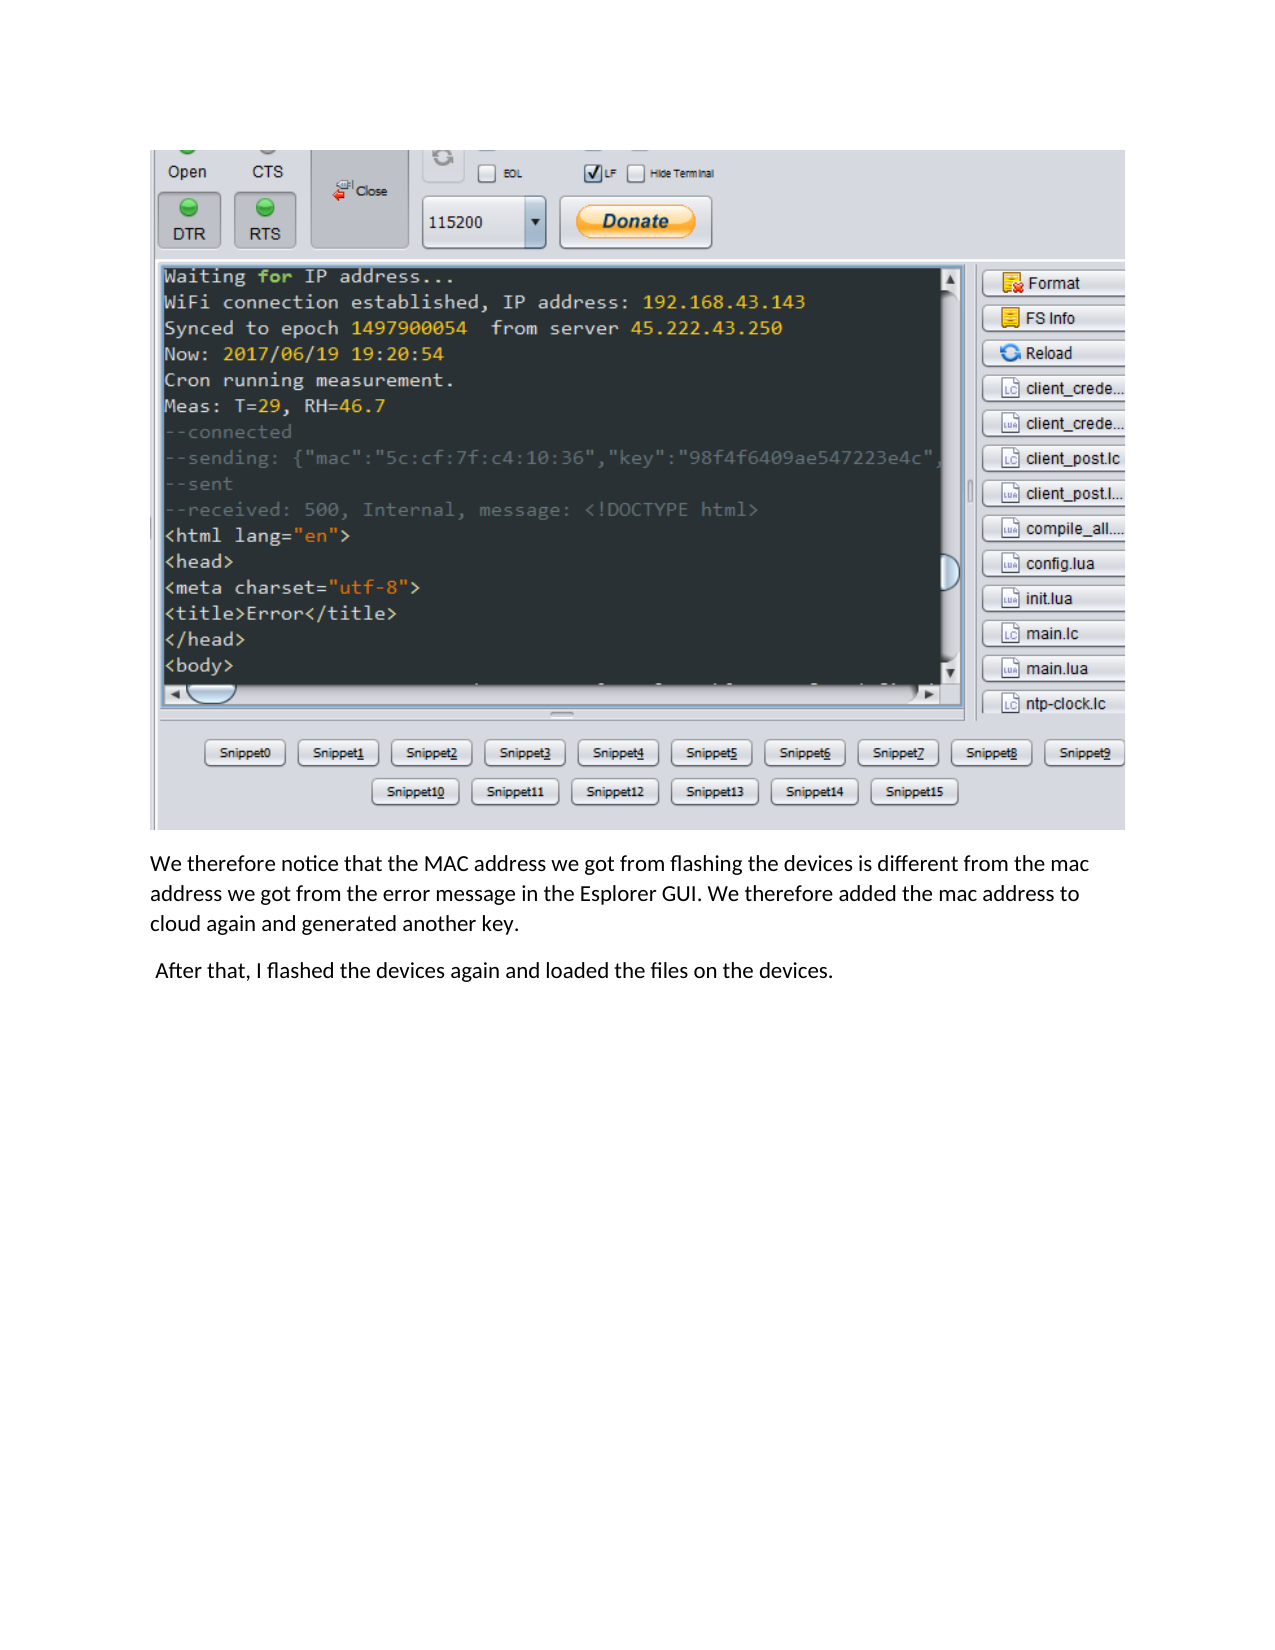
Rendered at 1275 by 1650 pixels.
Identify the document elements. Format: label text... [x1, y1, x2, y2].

text We therefore notice that the MAC address we got from flashing the devices is different from the mac address we got from the error message in the Esplorer GUI. We therefore added the mac address to cloud again and generated another key. [150, 849, 1125, 937]
text After that, I flashed the devices again and loaded the files on the devices. [150, 956, 1125, 984]
picture [150, 150, 1125, 830]
